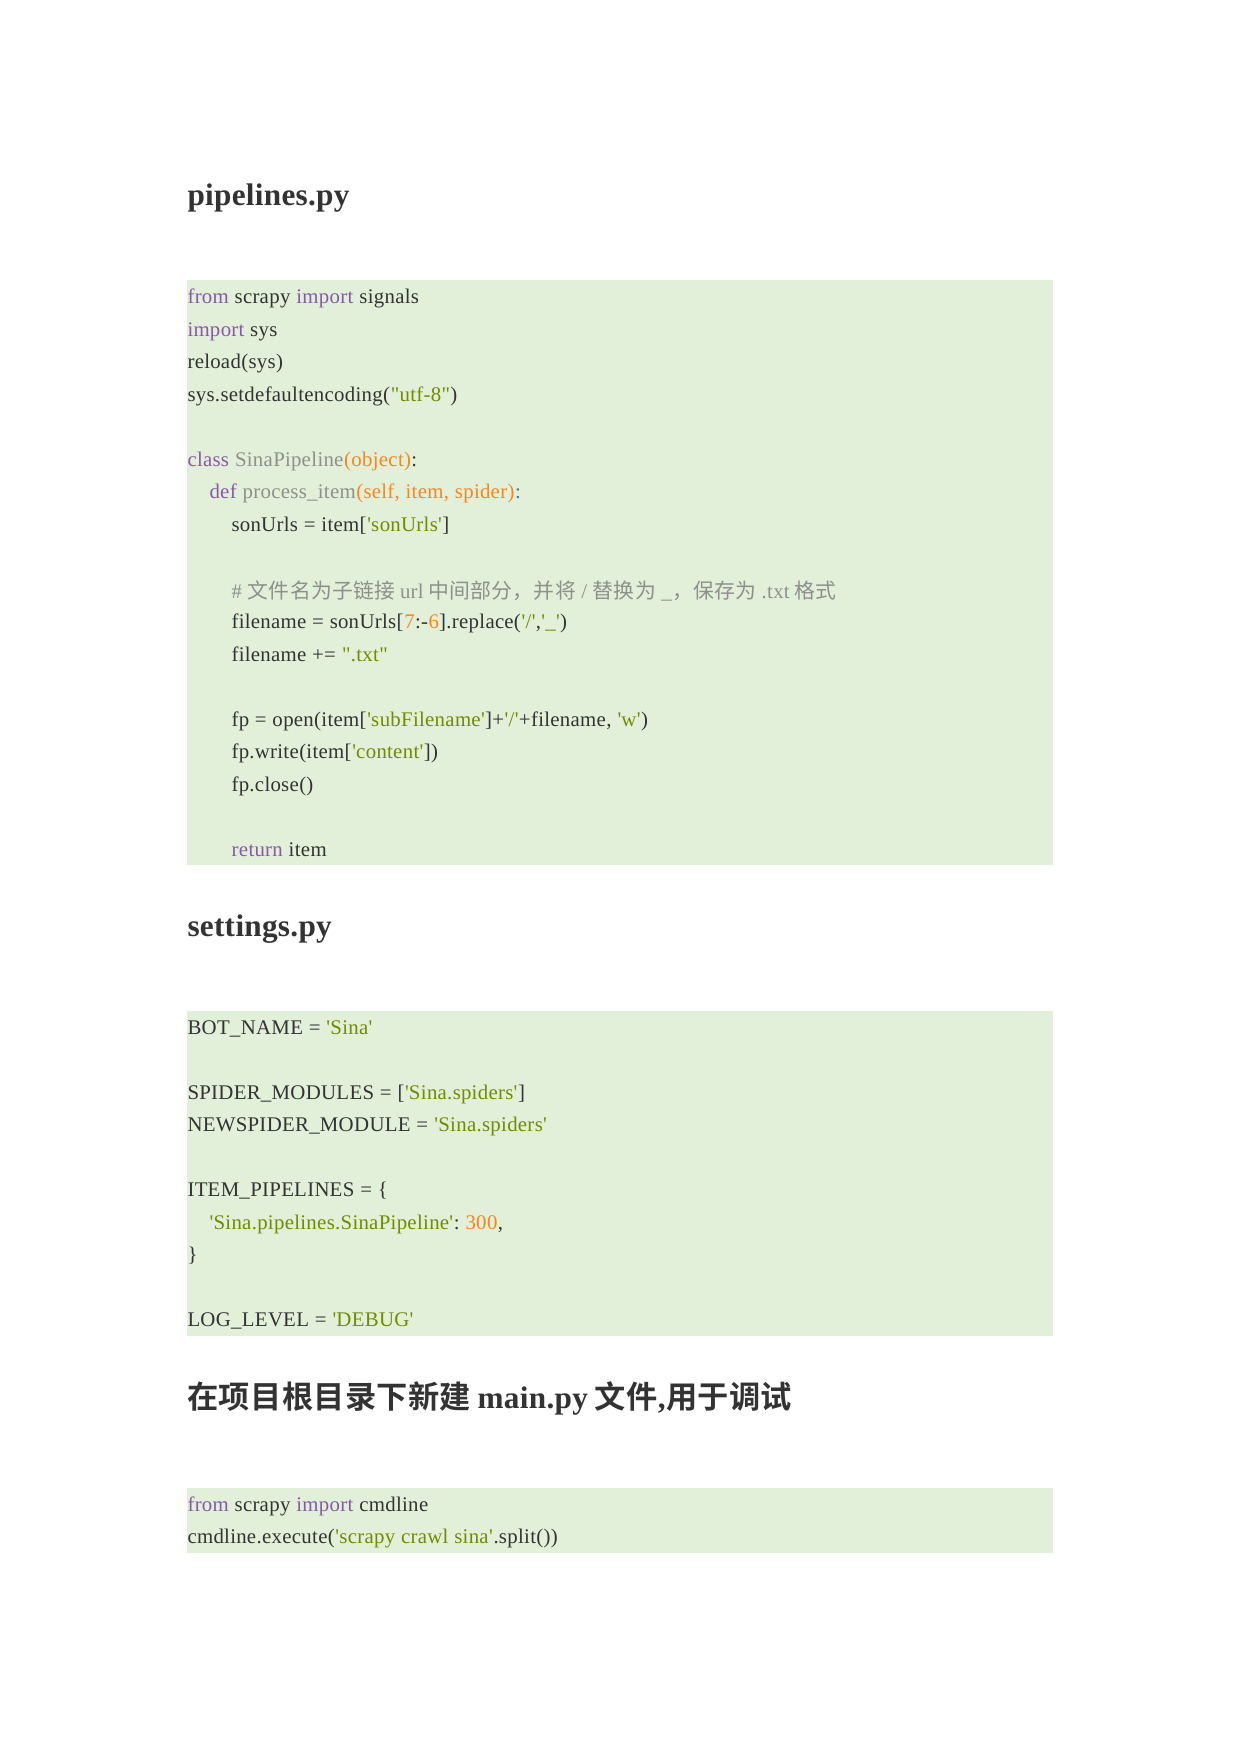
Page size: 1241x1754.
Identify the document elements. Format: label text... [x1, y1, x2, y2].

text BOT_NAME = 'Sina' [187, 1011, 1053, 1043]
text from scrapy import cmdline [187, 1488, 1053, 1520]
text ITEM_PIPELINES = { [187, 1173, 1053, 1206]
text cmdline.execute('scrapy crawl sina'.split()) [187, 1520, 1053, 1553]
text NEWSPIDER_MODULE = 'Sina.spiders' [187, 1108, 1053, 1141]
text SPIDER_MODULES = ['Sina.spiders'] [187, 1076, 1053, 1108]
text # 文件名为子链接url中间部分，并将 / 替换为 _，保存为 .txt格式 [187, 573, 1053, 605]
text def process_item(self, item, spider): [187, 475, 1053, 508]
text } [187, 1238, 1053, 1271]
text fp.close() [187, 768, 1053, 800]
text import sys [187, 313, 1053, 345]
text LOG_LEVEL = 'DEBUG' [187, 1303, 1053, 1336]
text from scrapy import signals [187, 280, 1053, 313]
text fp.write(item['content']) [187, 735, 1053, 768]
text class SinaPipeline(object): [187, 443, 1053, 475]
text sys.setdefaultencoding("utf-8") [187, 378, 1053, 410]
text return item [187, 833, 1053, 865]
text sonUrls = item['sonUrls'] [187, 508, 1053, 540]
text fp = open(item['subFilename']+'/'+filename, 'w') [187, 703, 1053, 735]
text reload(sys) [187, 345, 1053, 378]
text 'Sina.pipelines.SinaPipeline': 300, [187, 1206, 1053, 1238]
subtitle settings.py [187, 892, 1053, 957]
text filename += ".txt" [187, 638, 1053, 670]
subtitle 在项目根目录下新建main.py文件,用于调试 [187, 1363, 1053, 1428]
subtitle pipelines.py [187, 162, 1053, 227]
text filename = sonUrls[7:-6].replace('/','_') [187, 605, 1053, 638]
